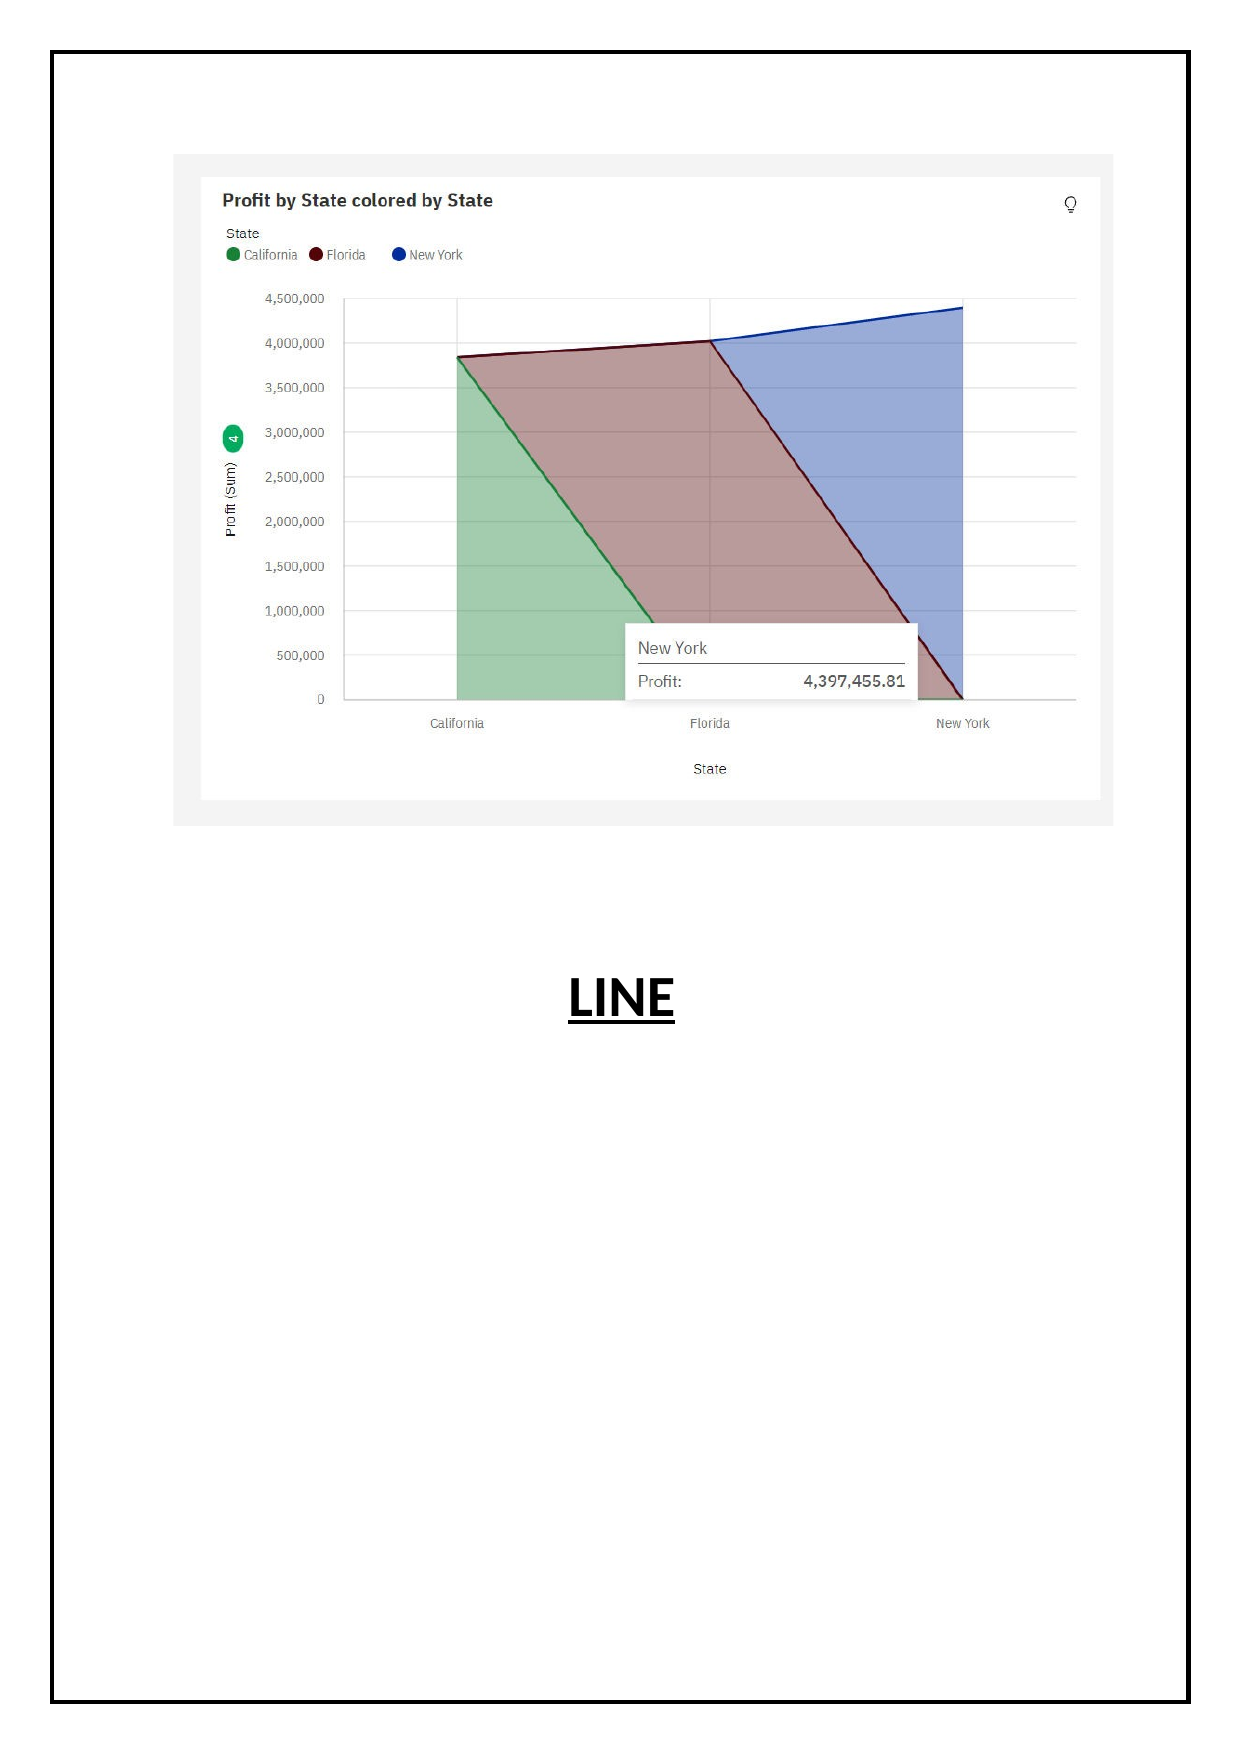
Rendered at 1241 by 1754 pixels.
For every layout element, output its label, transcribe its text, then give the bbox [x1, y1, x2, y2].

picture [173, 154, 1114, 826]
subtitle LINE [568, 960, 1113, 1031]
